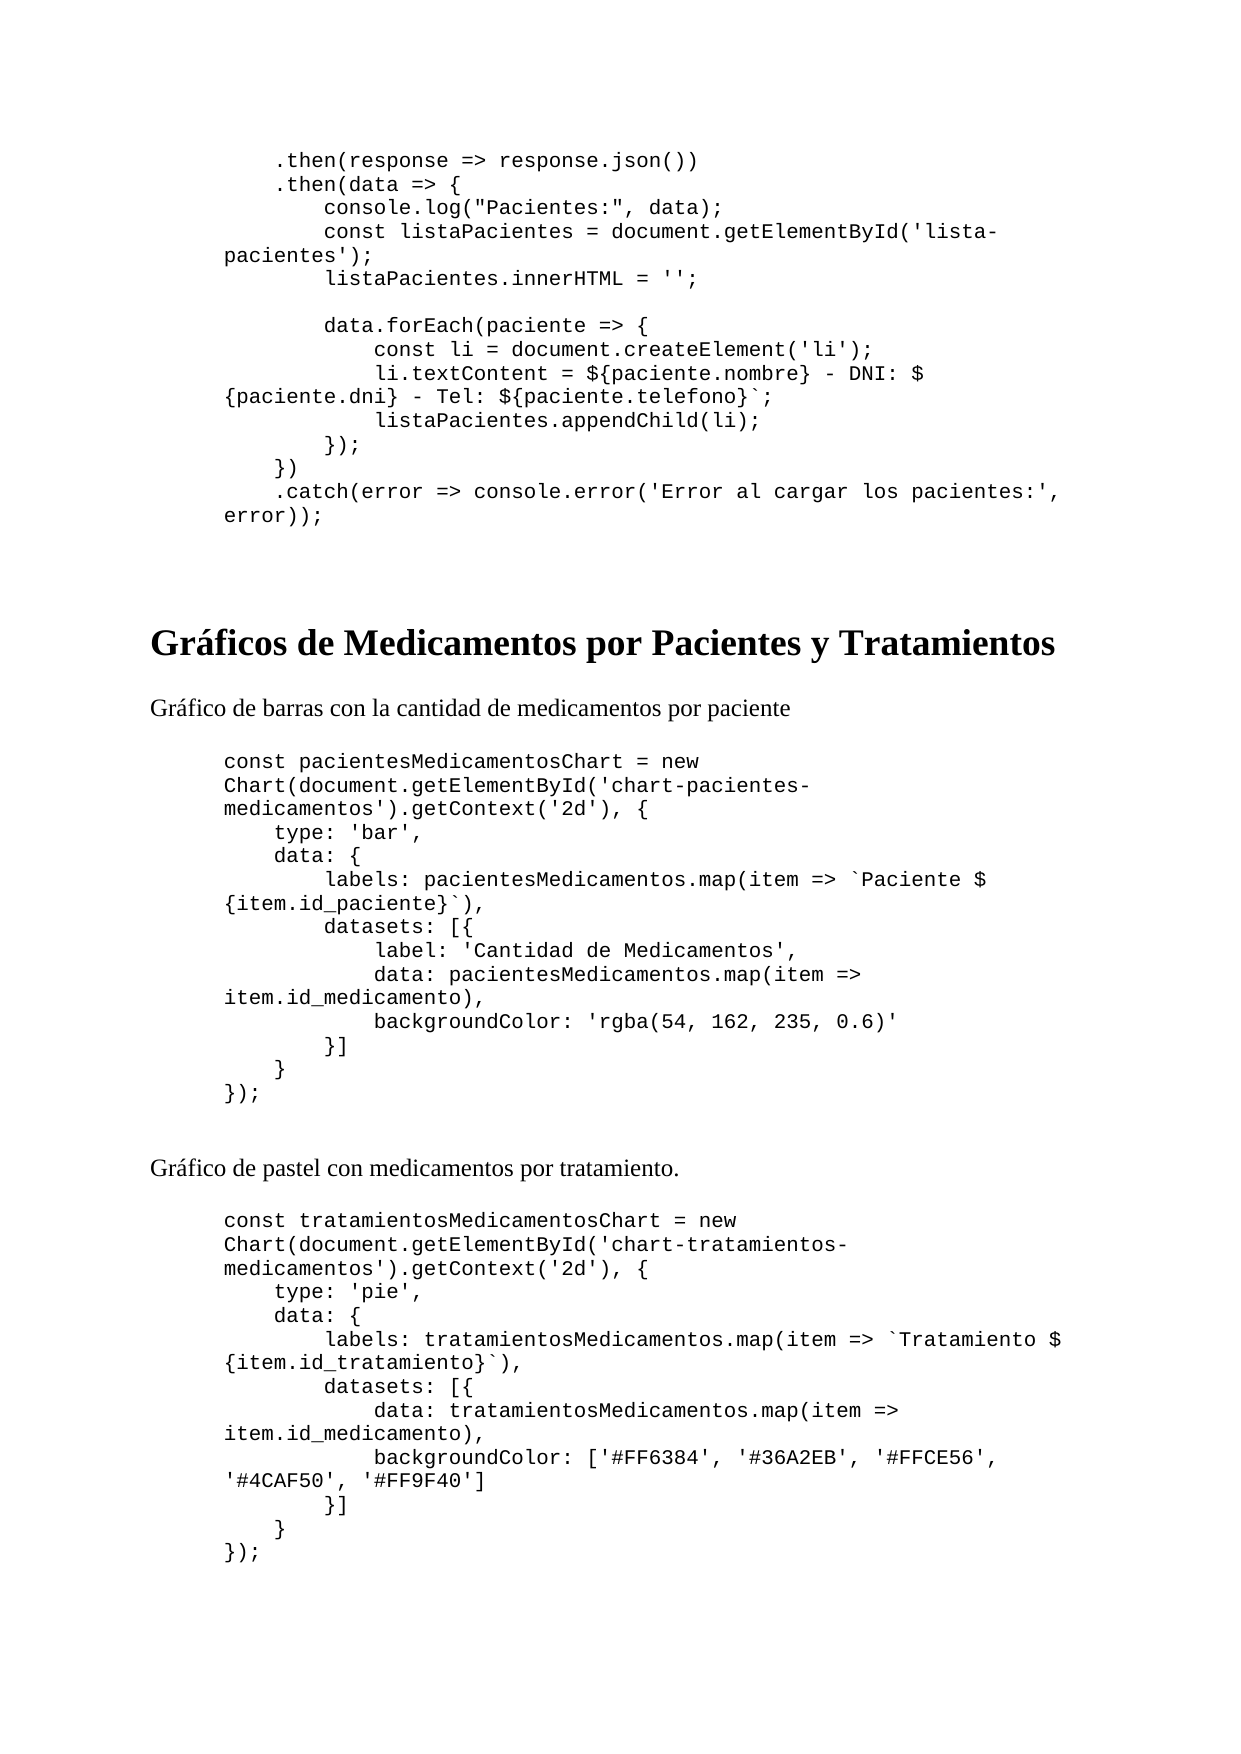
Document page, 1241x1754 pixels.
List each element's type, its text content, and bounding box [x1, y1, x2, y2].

text data.forEach(paciente => { [224, 316, 1090, 339]
text data: { [224, 1305, 1090, 1329]
text Gráficos de Medicamentos por Pacientes y Tratamientos [150, 621, 1090, 664]
text .then(data => { [224, 174, 1090, 197]
text Gráfico de barras con la cantidad de medicamentos por paciente [150, 693, 1090, 722]
text } [224, 1518, 1090, 1541]
text }); [224, 1082, 1090, 1106]
text }] [224, 1494, 1090, 1518]
text data: { [224, 846, 1090, 869]
text listaPacientes.appendChild(li); [224, 410, 1090, 434]
text labels: tratamientosMedicamentos.map(item => `Tratamiento ${item.id_tratamiento}`), [224, 1329, 1090, 1376]
text data: pacientesMedicamentos.map(item => item.id_medicamento), [224, 964, 1090, 1011]
text const pacientesMedicamentosChart = new Chart(document.getElementById('chart-pacientes-medicamentos').getContext('2d'), { [224, 751, 1090, 822]
text type: 'pie', [224, 1281, 1090, 1305]
text }); [224, 434, 1090, 457]
text label: 'Cantidad de Medicamentos', [224, 940, 1090, 964]
text .catch(error => console.error('Error al cargar los pacientes:', error)); [224, 481, 1090, 528]
text data: tratamientosMedicamentos.map(item => item.id_medicamento), [224, 1399, 1090, 1447]
text type: 'bar', [224, 822, 1090, 846]
text listaPacientes.innerHTML = ''; [224, 268, 1090, 292]
text const tratamientosMedicamentosChart = new Chart(document.getElementById('chart-tratamientos-medicamentos').getContext('2d'), { [224, 1210, 1090, 1281]
text labels: pacientesMedicamentos.map(item => `Paciente ${item.id_paciente}`), [224, 869, 1090, 916]
text }) [224, 457, 1090, 481]
text const listaPacientes = document.getElementById('lista-pacientes'); [224, 221, 1090, 268]
text }); [224, 1541, 1090, 1565]
text backgroundColor: ['#FF6384', '#36A2EB', '#FFCE56', '#4CAF50', '#FF9F40'] [224, 1447, 1090, 1494]
text datasets: [{ [224, 916, 1090, 940]
text const li = document.createElement('li'); [224, 339, 1090, 363]
text backgroundColor: 'rgba(54, 162, 235, 0.6)' [224, 1011, 1090, 1035]
text datasets: [{ [224, 1376, 1090, 1399]
text } [224, 1058, 1090, 1082]
text .then(response => response.json()) [224, 150, 1090, 174]
text Gráfico de pastel con medicamentos por tratamiento. [150, 1153, 1090, 1182]
text }] [224, 1035, 1090, 1058]
text console.log("Pacientes:", data); [224, 197, 1090, 221]
text li.textContent = ${paciente.nombre} - DNI: ${paciente.dni} - Tel: ${paciente.telefono}`; [224, 363, 1090, 410]
